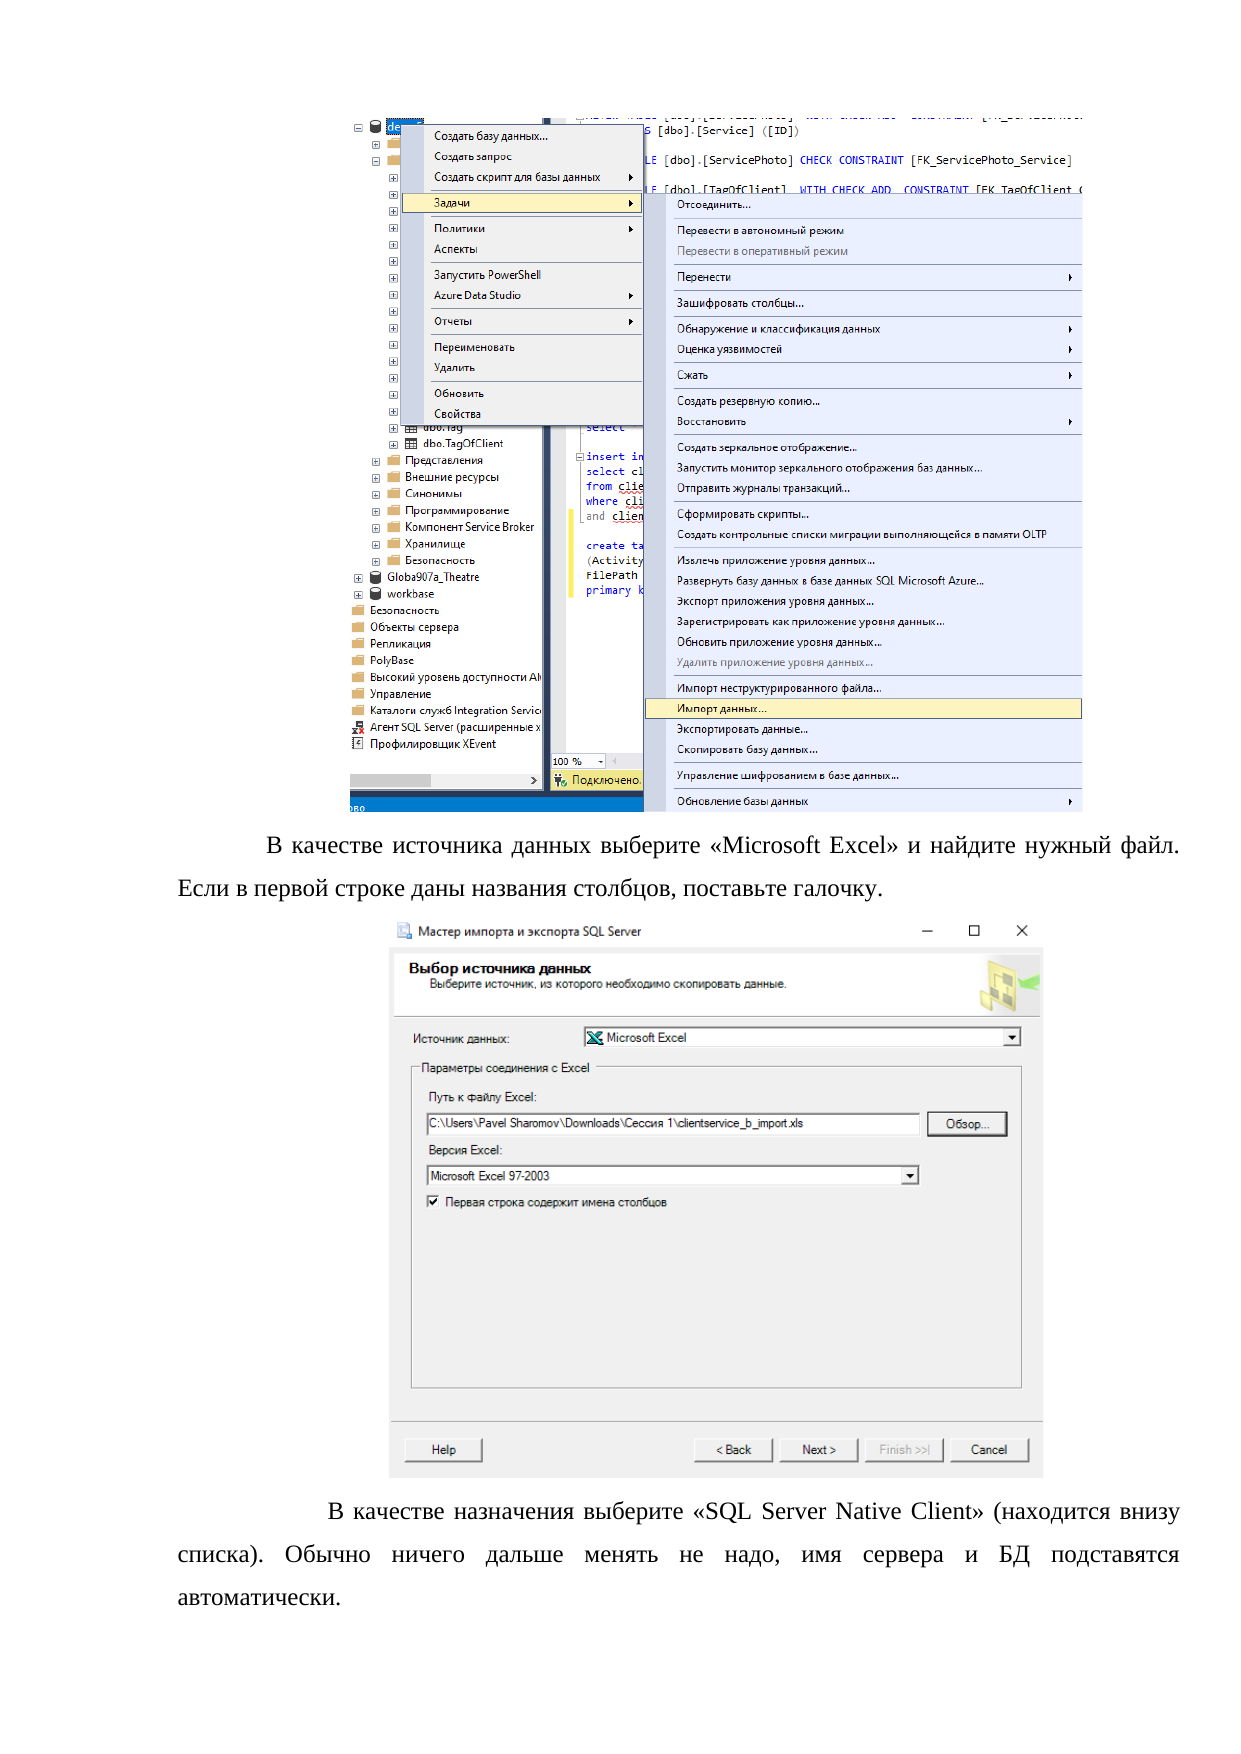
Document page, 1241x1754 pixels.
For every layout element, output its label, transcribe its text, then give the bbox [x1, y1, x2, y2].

picture [388, 916, 1044, 1478]
text В качестве источника данных выберите «Microsoft Excel» и найдите нужный файл. Если в первой строке даны названия столбцов, поставьте галочку. [177, 830, 1181, 902]
text В качестве назначения выберите «SQL Server Native Client» (находится внизу списка). Обычно ничего дальше менять не надо, имя сервера и БД подставятся автоматически. [177, 1496, 1181, 1611]
picture [350, 118, 1083, 812]
